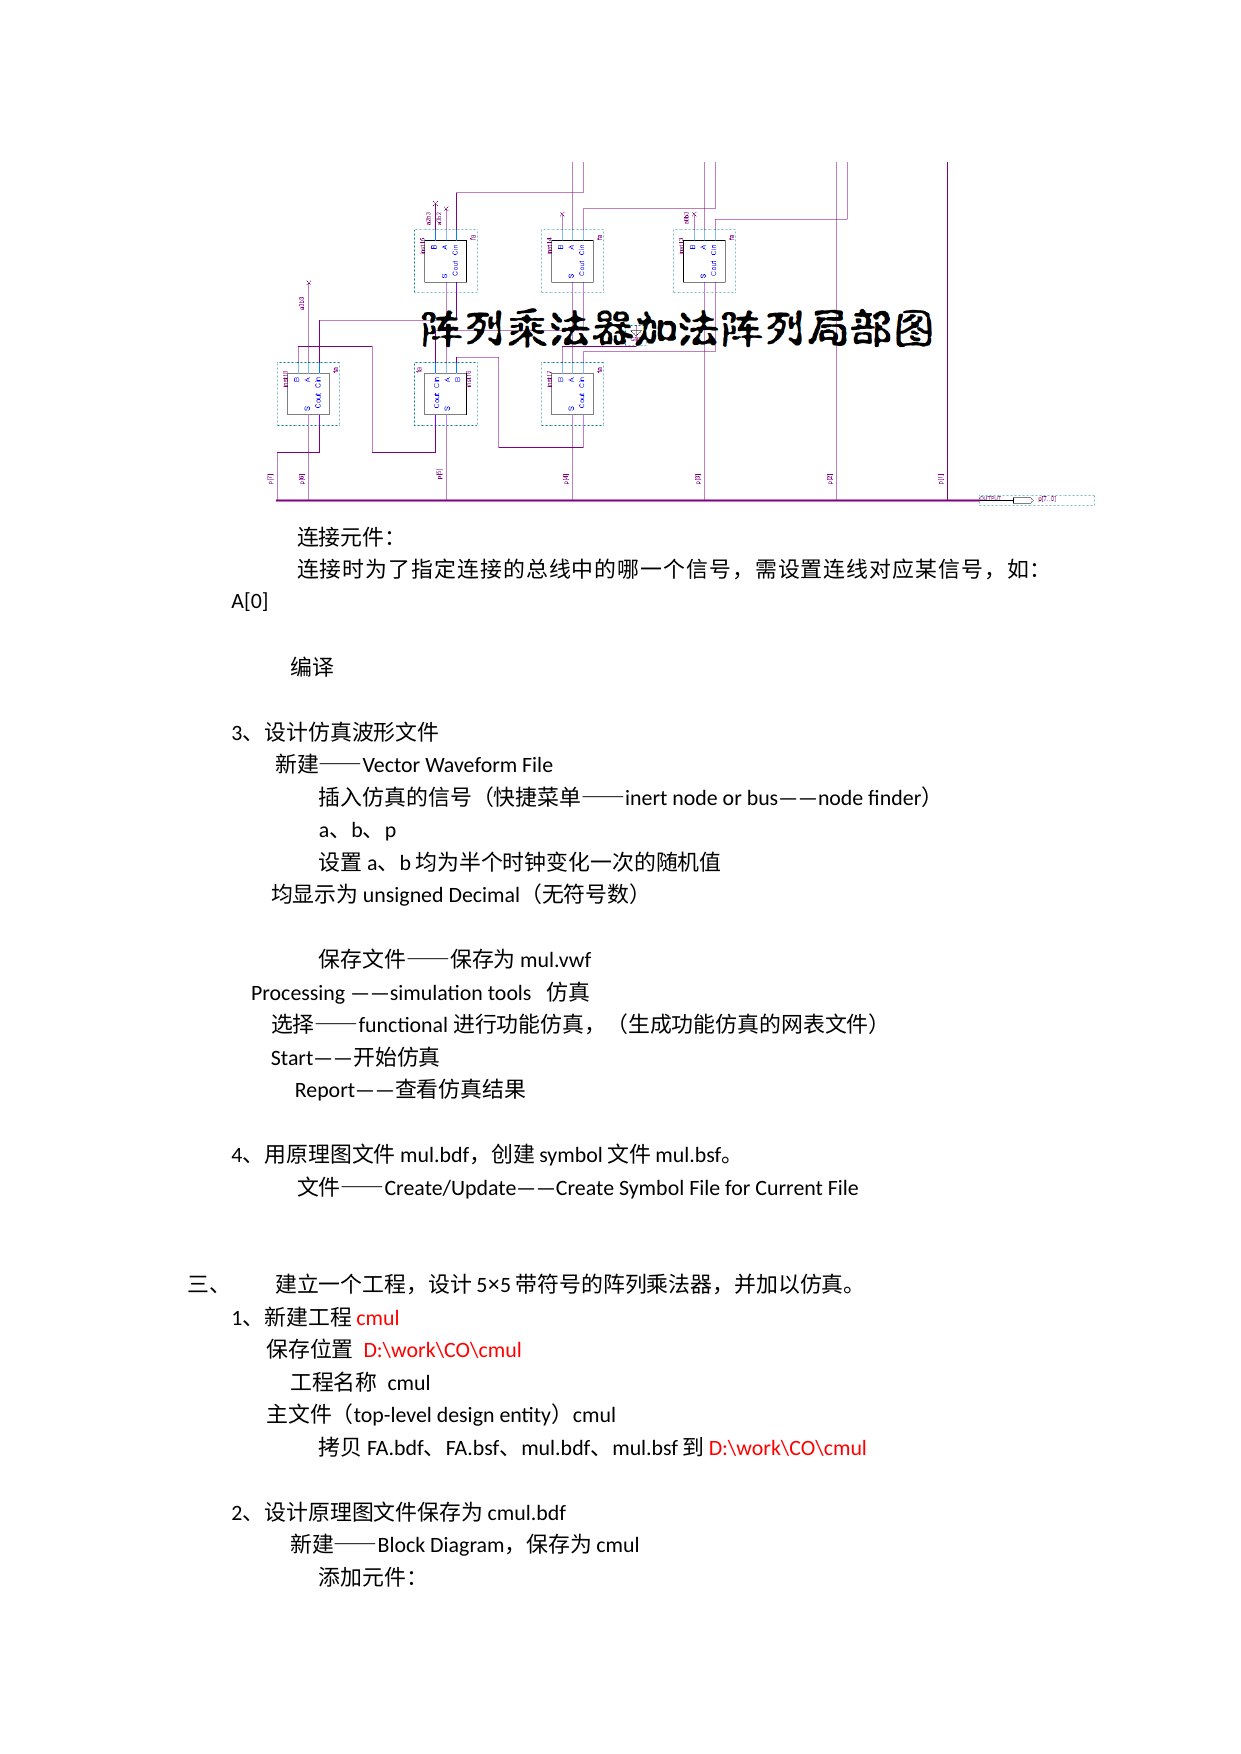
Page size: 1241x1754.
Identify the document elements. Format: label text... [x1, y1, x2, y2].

list 1、新建工程cmul [231, 1299, 1053, 1332]
list 新建——Block Diagram，保存为cmul [231, 1527, 1053, 1559]
list Report——查看仿真结果 [231, 1072, 1053, 1104]
list 编译 [231, 649, 1053, 682]
list 添加元件： [275, 1559, 1053, 1592]
list 新建——Vector Waveform File [231, 747, 1053, 779]
list 连接时为了指定连接的总线中的哪一个信号，需设置连线对应某信号，如：A[0] [231, 552, 1053, 617]
list Start——开始仿真 [231, 1039, 1053, 1072]
picture [231, 162, 1096, 507]
list 建立一个工程，设计5×5带符号的阵列乘法器，并加以仿真。 [187, 1267, 1053, 1299]
list 2、设计原理图文件保存为cmul.bdf [231, 1494, 1053, 1527]
list 选择——functional 进行功能仿真，（生成功能仿真的网表文件） [231, 1007, 1053, 1039]
list 工程名称 cmul [231, 1364, 1053, 1397]
list 插入仿真的信号（快捷菜单——inert node or bus——node finder） [231, 779, 1053, 812]
list 保存文件——保存为mul.vwf [231, 942, 1053, 974]
list 设置a、b均为半个时钟变化一次的随机值 [231, 844, 1053, 877]
list 均显示为unsigned Decimal（无符号数） [231, 877, 1053, 909]
list Processing ——simulation tools 仿真 [231, 974, 1053, 1007]
list 连接元件： [253, 519, 1053, 552]
list 主文件（top-level design entity）cmul [231, 1397, 1053, 1429]
list a、b、p [231, 812, 1053, 844]
list 文件——Create/Update——Create Symbol File for Current File [231, 1169, 1053, 1202]
list 3、设计仿真波形文件 [231, 714, 1053, 747]
list 4、用原理图文件mul.bdf，创建symbol文件mul.bsf。 [231, 1137, 1053, 1169]
list 保存位置 D:\work\CO\cmul [231, 1332, 1053, 1364]
list 拷贝FA.bdf、FA.bsf、mul.bdf、mul.bsf到D:\work\CO\cmul [231, 1429, 1053, 1462]
